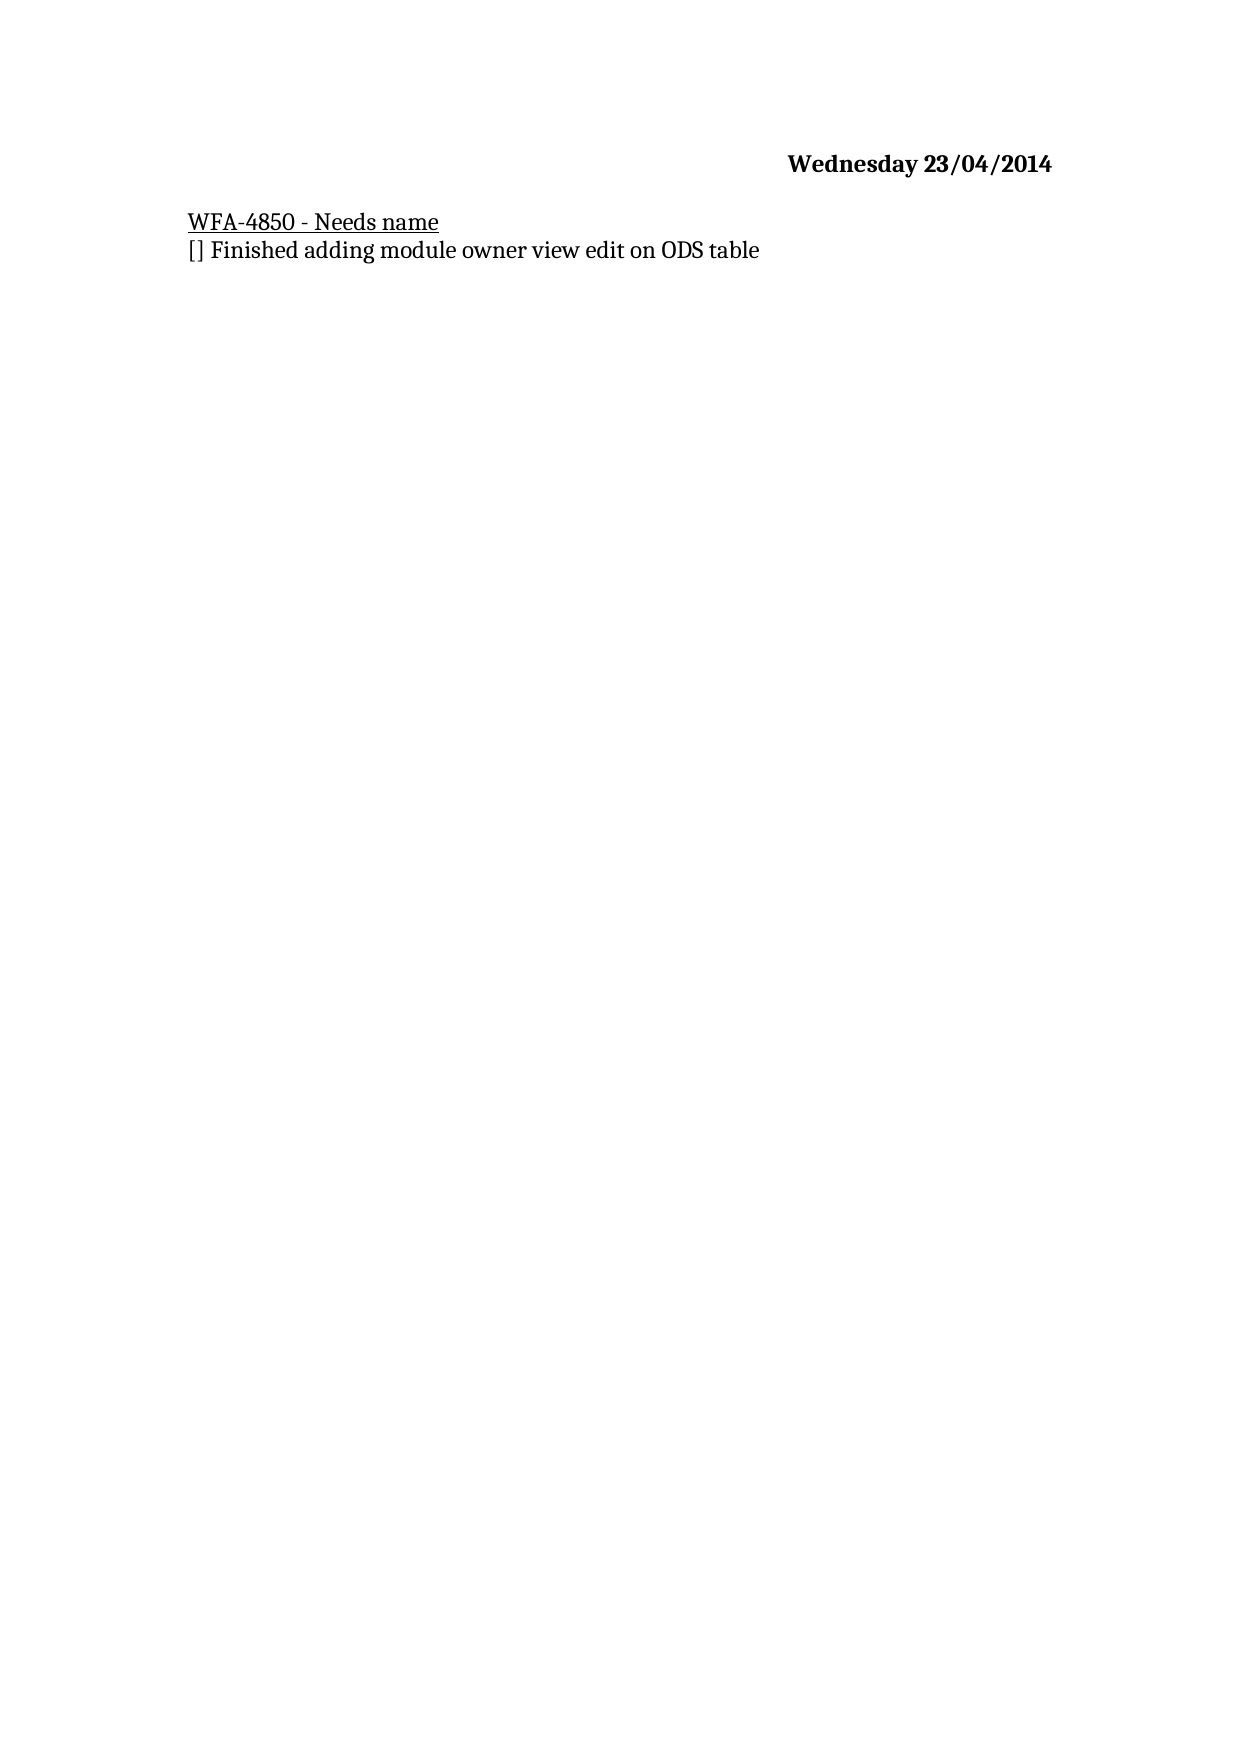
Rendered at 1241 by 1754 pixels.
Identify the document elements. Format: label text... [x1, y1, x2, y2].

text Wednesday 23/04/2014 [187, 150, 1053, 179]
text WFA-4850 - Needs name [187, 207, 1053, 236]
text [] Finished adding module owner view edit on ODS table [187, 236, 1053, 265]
